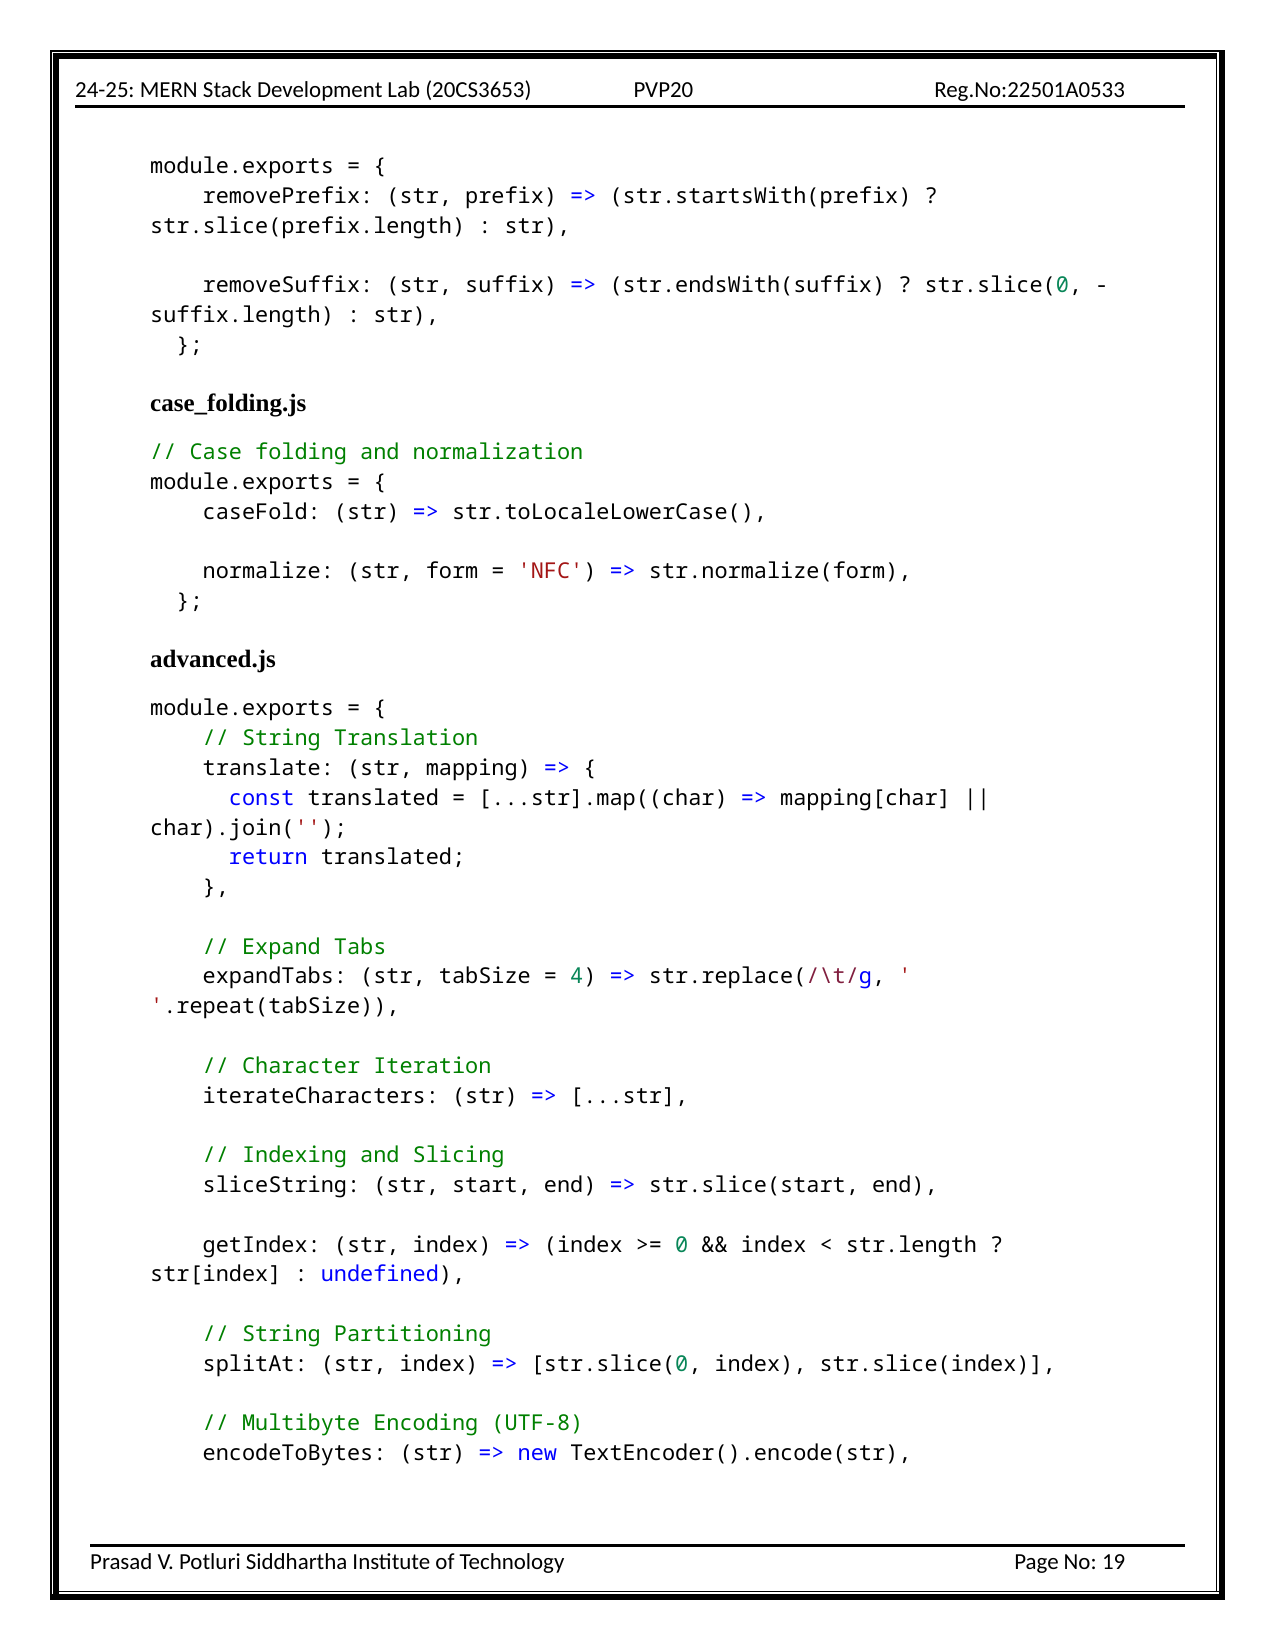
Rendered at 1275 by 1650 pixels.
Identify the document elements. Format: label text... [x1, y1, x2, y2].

text module.exports = { [150, 150, 1125, 180]
text module.exports = { [150, 466, 1125, 496]
text expandTabs: (str, tabSize = 4) => str.replace(/\t/g, ' '.repeat(tabSize)), [150, 960, 1125, 1020]
text }; [150, 585, 1125, 615]
text module.exports = { [150, 692, 1125, 722]
text // Multibyte Encoding (UTF-8) [150, 1407, 1125, 1437]
text // Character Iteration [150, 1050, 1125, 1079]
text advanced.js [150, 644, 1125, 673]
text removePrefix: (str, prefix) => (str.startsWith(prefix) ? str.slice(prefix.length) : str), [150, 180, 1125, 239]
text encodeToBytes: (str) => new TextEncoder().encode(str), [150, 1437, 1125, 1467]
text iterateCharacters: (str) => [...str], [150, 1079, 1125, 1109]
text normalize: (str, form = 'NFC') => str.normalize(form), [150, 555, 1125, 585]
text // Expand Tabs [150, 931, 1125, 960]
text // Indexing and Slicing [150, 1139, 1125, 1169]
text const translated = [...str].map((char) => mapping[char] || char).join(''); [150, 782, 1125, 841]
text // String Translation [150, 722, 1125, 752]
text translate: (str, mapping) => { [150, 752, 1125, 782]
text removeSuffix: (str, suffix) => (str.endsWith(suffix) ? str.slice(0, -suffix.length) : str), [150, 269, 1125, 329]
text }, [150, 871, 1125, 901]
text caseFold: (str) => str.toLocaleLowerCase(), [150, 496, 1125, 525]
text return translated; [150, 841, 1125, 871]
text splitAt: (str, index) => [str.slice(0, index), str.slice(index)], [150, 1348, 1125, 1377]
text // Case folding and normalization [150, 436, 1125, 466]
text // String Partitioning [150, 1318, 1125, 1348]
text }; [150, 329, 1125, 358]
text case_folding.js [150, 388, 1125, 417]
text getIndex: (str, index) => (index >= 0 && index < str.length ? str[index] : undefined), [150, 1228, 1125, 1288]
text sliceString: (str, start, end) => str.slice(start, end), [150, 1169, 1125, 1199]
